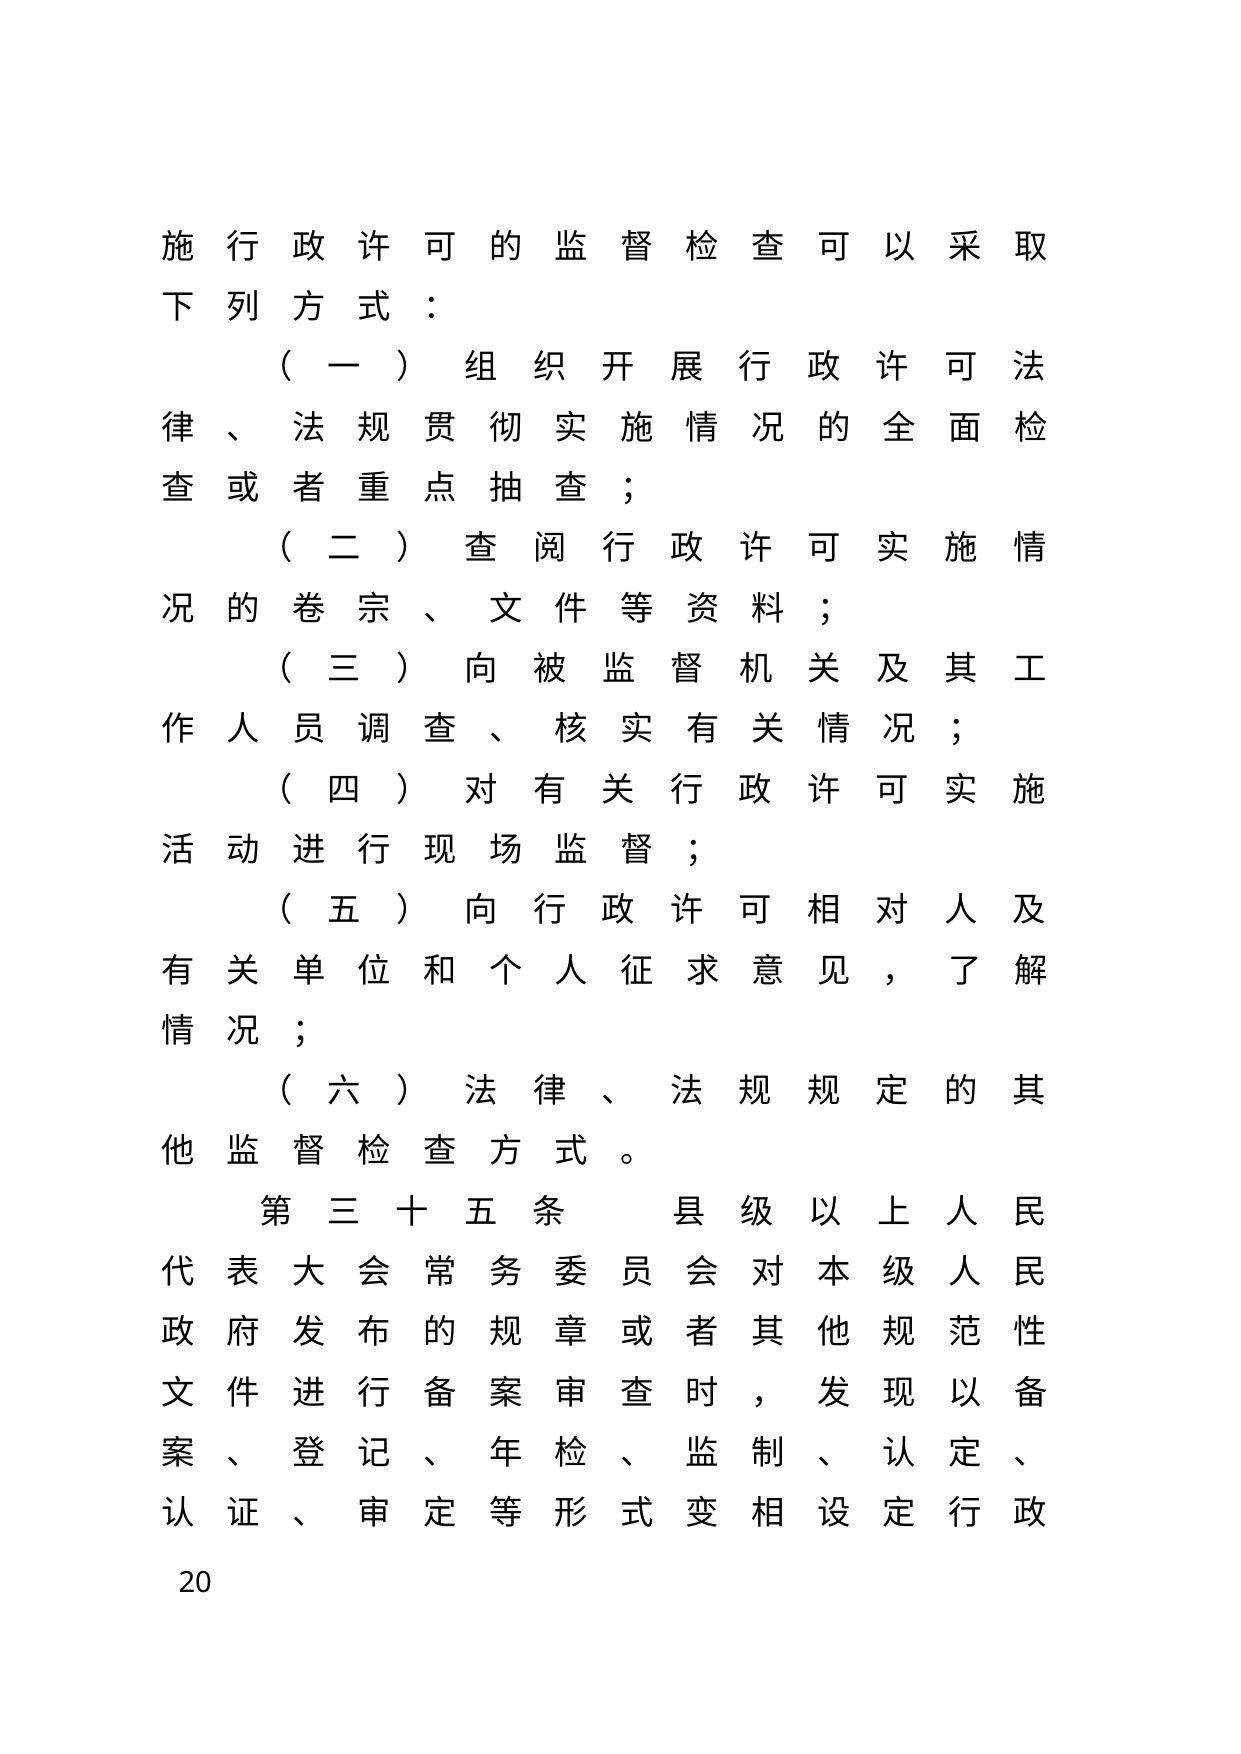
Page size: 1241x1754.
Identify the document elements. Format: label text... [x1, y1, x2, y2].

text （四）对有关行政许可实施活动进行现场监督； [161, 756, 1079, 877]
text （六）法律、法规规定的其他监督检查方式。 [161, 1058, 1079, 1178]
text （二）查阅行政许可实施情况的卷宗、文件等资料； [161, 515, 1079, 636]
text （三）向被监督机关及其工作人员调查、核实有关情况； [161, 636, 1079, 756]
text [161, 213, 1079, 334]
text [161, 1178, 1079, 1540]
text （五）向行政许可相对人及有关单位和个人征求意见，了解情况； [161, 877, 1079, 1058]
text （一）组织开展行政许可法律、法规贯彻实施情况的全面检查或者重点抽查； [161, 334, 1079, 515]
